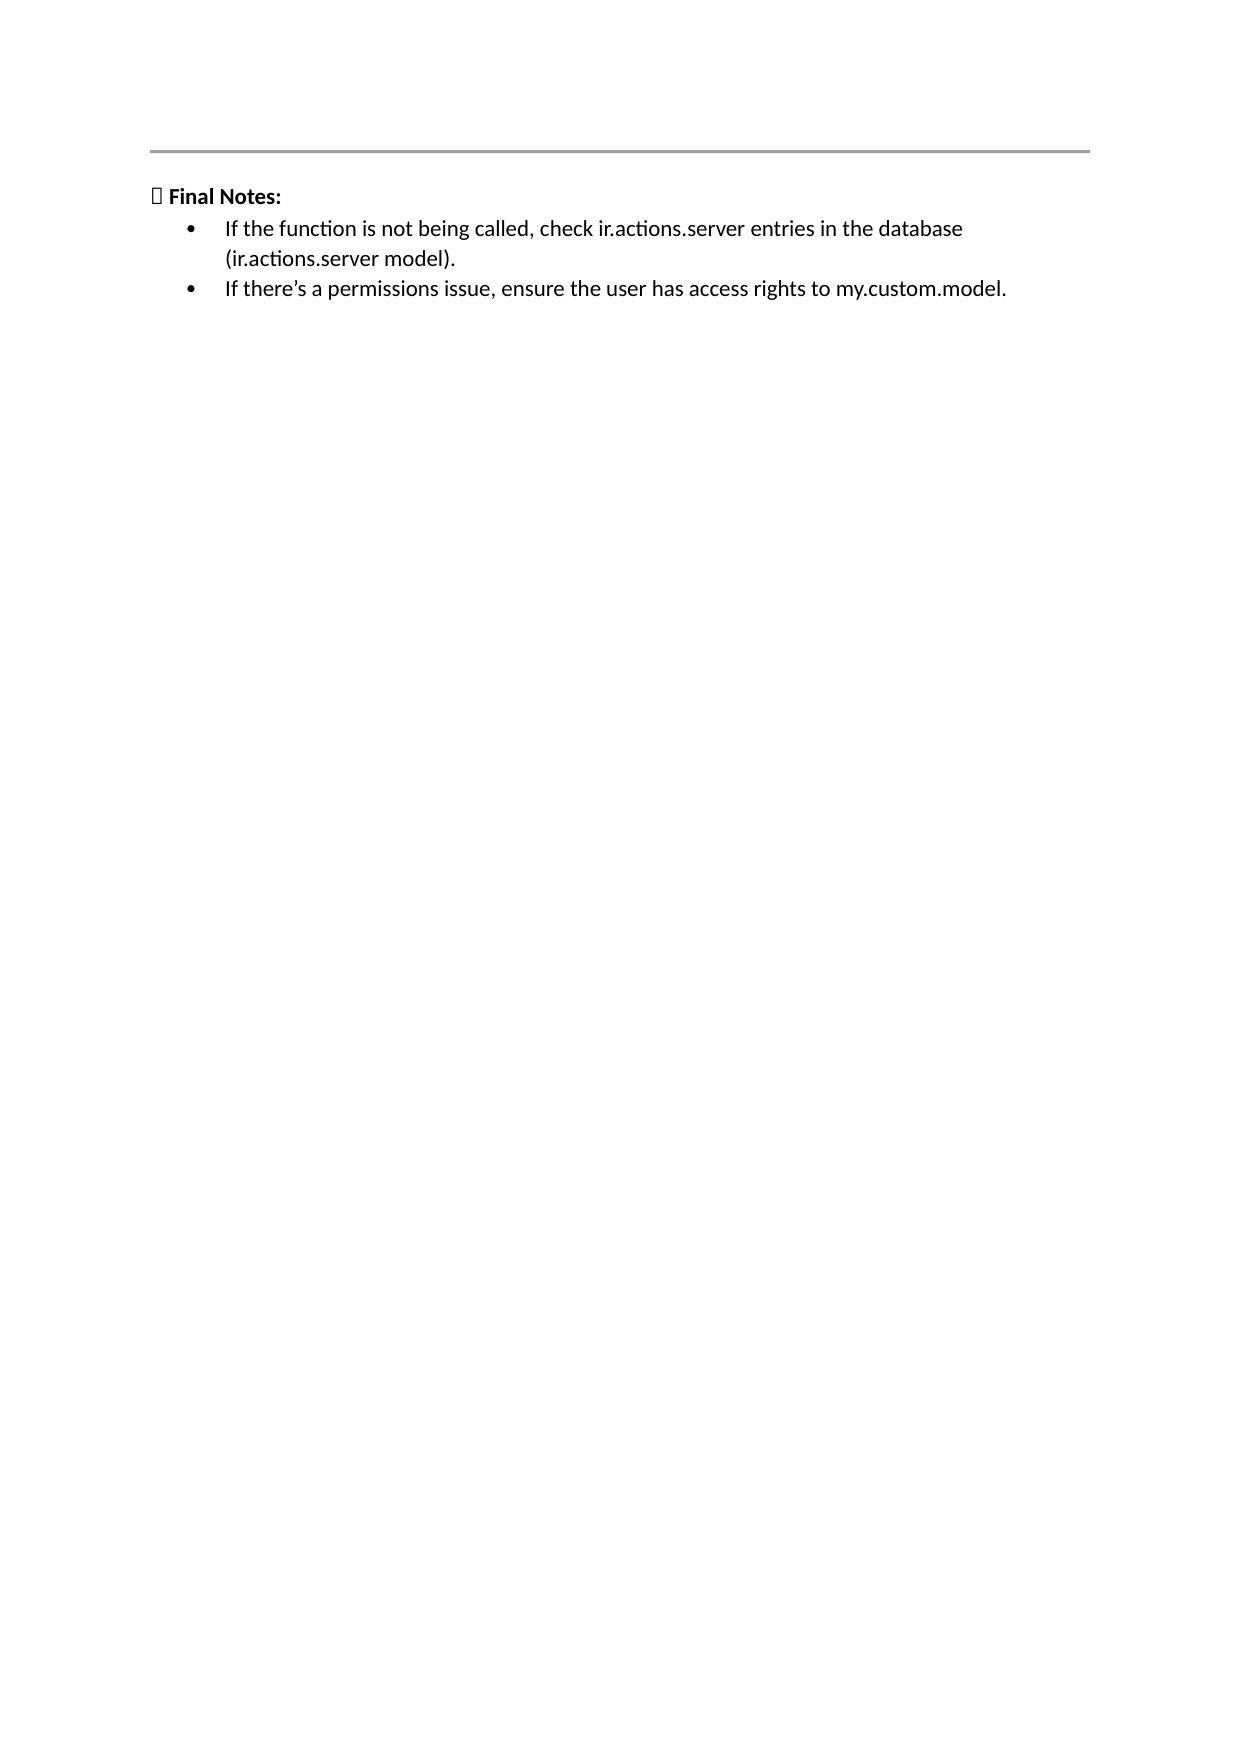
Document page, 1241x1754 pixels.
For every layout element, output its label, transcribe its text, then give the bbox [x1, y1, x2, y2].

list If the function is not being called, check ir.actions.server entries in the database (ir.actions.server model). [187, 214, 1090, 272]
text ✅ Final Notes: [150, 180, 1090, 211]
list If there’s a permissions issue, ensure the user has access rights to my.custom.model. [187, 274, 1090, 302]
